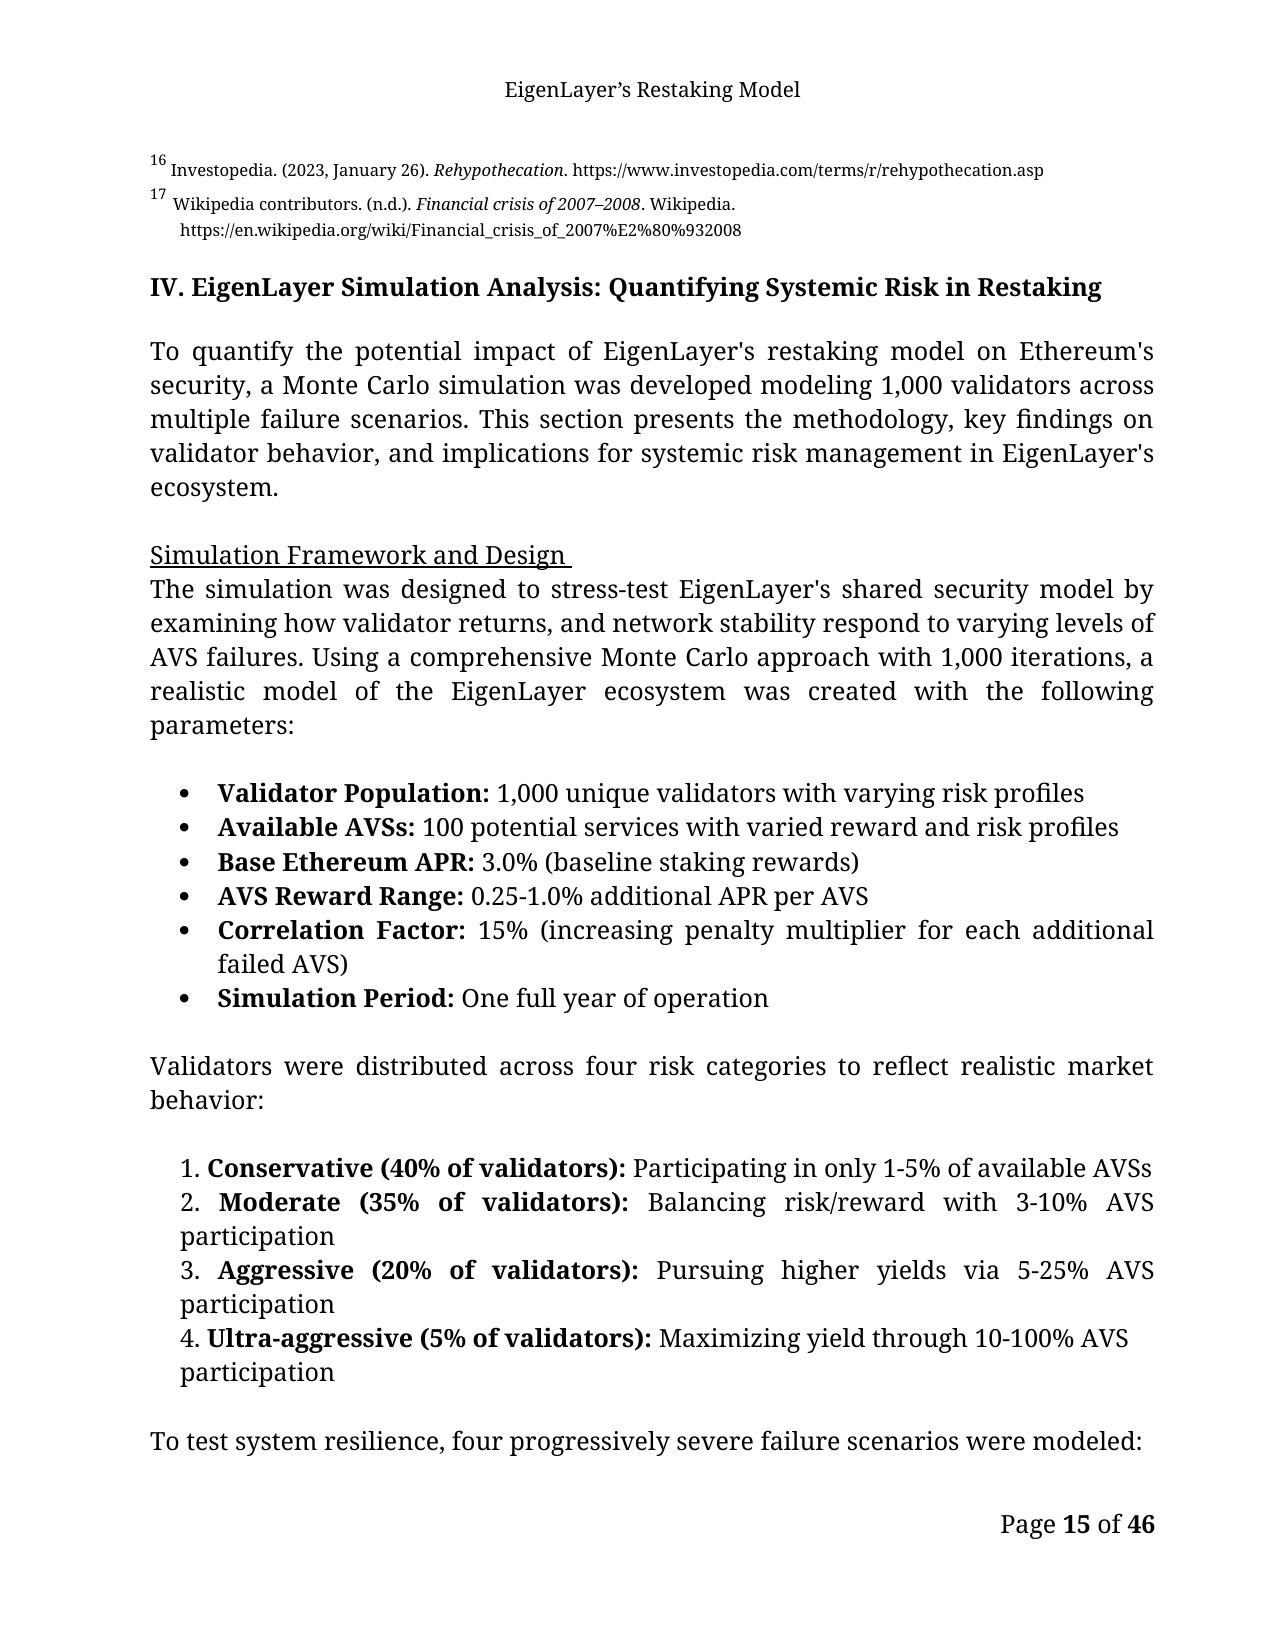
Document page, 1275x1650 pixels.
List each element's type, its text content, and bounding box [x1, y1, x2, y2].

list Simulation Framework and Design [150, 538, 1155, 572]
list Available AVSs: 100 potential services with varied reward and risk profiles [180, 810, 1155, 844]
list 3. Aggressive (20% of validators): Pursuing higher yields via 5-25% AVS participation [180, 1253, 1155, 1321]
list 4. Ultra-aggressive (5% of validators): Maximizing yield through 10-100% AVS participation [180, 1321, 1155, 1389]
list To quantify the potential impact of EigenLayer's restaking model on Ethereum's security, a Monte Carlo simulation was developed modeling 1,000 validators across multiple failure scenarios. This section presents the methodology, key findings on validator behavior, and implications for systemic risk management in EigenLayer's ecosystem. [150, 333, 1155, 503]
list To test system resilience, four progressively severe failure scenarios were modeled: [150, 1423, 1155, 1457]
list Base Ethereum APR: 3.0% (baseline staking rewards) [180, 844, 1155, 878]
list Correlation Factor: 15% (increasing penalty multiplier for each additional failed AVS) [180, 912, 1155, 980]
text 17 Wikipedia contributors. (n.d.). Financial crisis of 2007–2008. Wikipedia. https://en.wikipedia.org/wiki/Financial_crisis_of_2007%E2%80%932008 [150, 184, 1155, 241]
list AVS Reward Range: 0.25-1.0% additional APR per AVS [180, 878, 1155, 912]
list Simulation Period: One full year of operation [180, 980, 1155, 1014]
text 16 Investopedia. (2023, January 26). Rehypothecation. https://www.investopedia.com/terms/r/rehypothecation.asp [150, 150, 1155, 184]
list Validator Population: 1,000 unique validators with varying risk profiles [180, 776, 1155, 810]
list Validators were distributed across four risk categories to reflect realistic market behavior: [150, 1048, 1155, 1117]
text IV. EigenLayer Simulation Analysis: Quantifying Systemic Risk in Restaking [150, 270, 1155, 304]
list 2. Moderate (35% of validators): Balancing risk/reward with 3-10% AVS participation [180, 1185, 1155, 1253]
list 1. Conservative (40% of validators): Participating in only 1-5% of available AVSs [180, 1151, 1155, 1185]
list The simulation was designed to stress-test EigenLayer's shared security model by examining how validator returns, and network stability respond to varying levels of AVS failures. Using a comprehensive Monte Carlo approach with 1,000 iterations, a realistic model of the EigenLayer ecosystem was created with the following parameters: [150, 572, 1155, 742]
